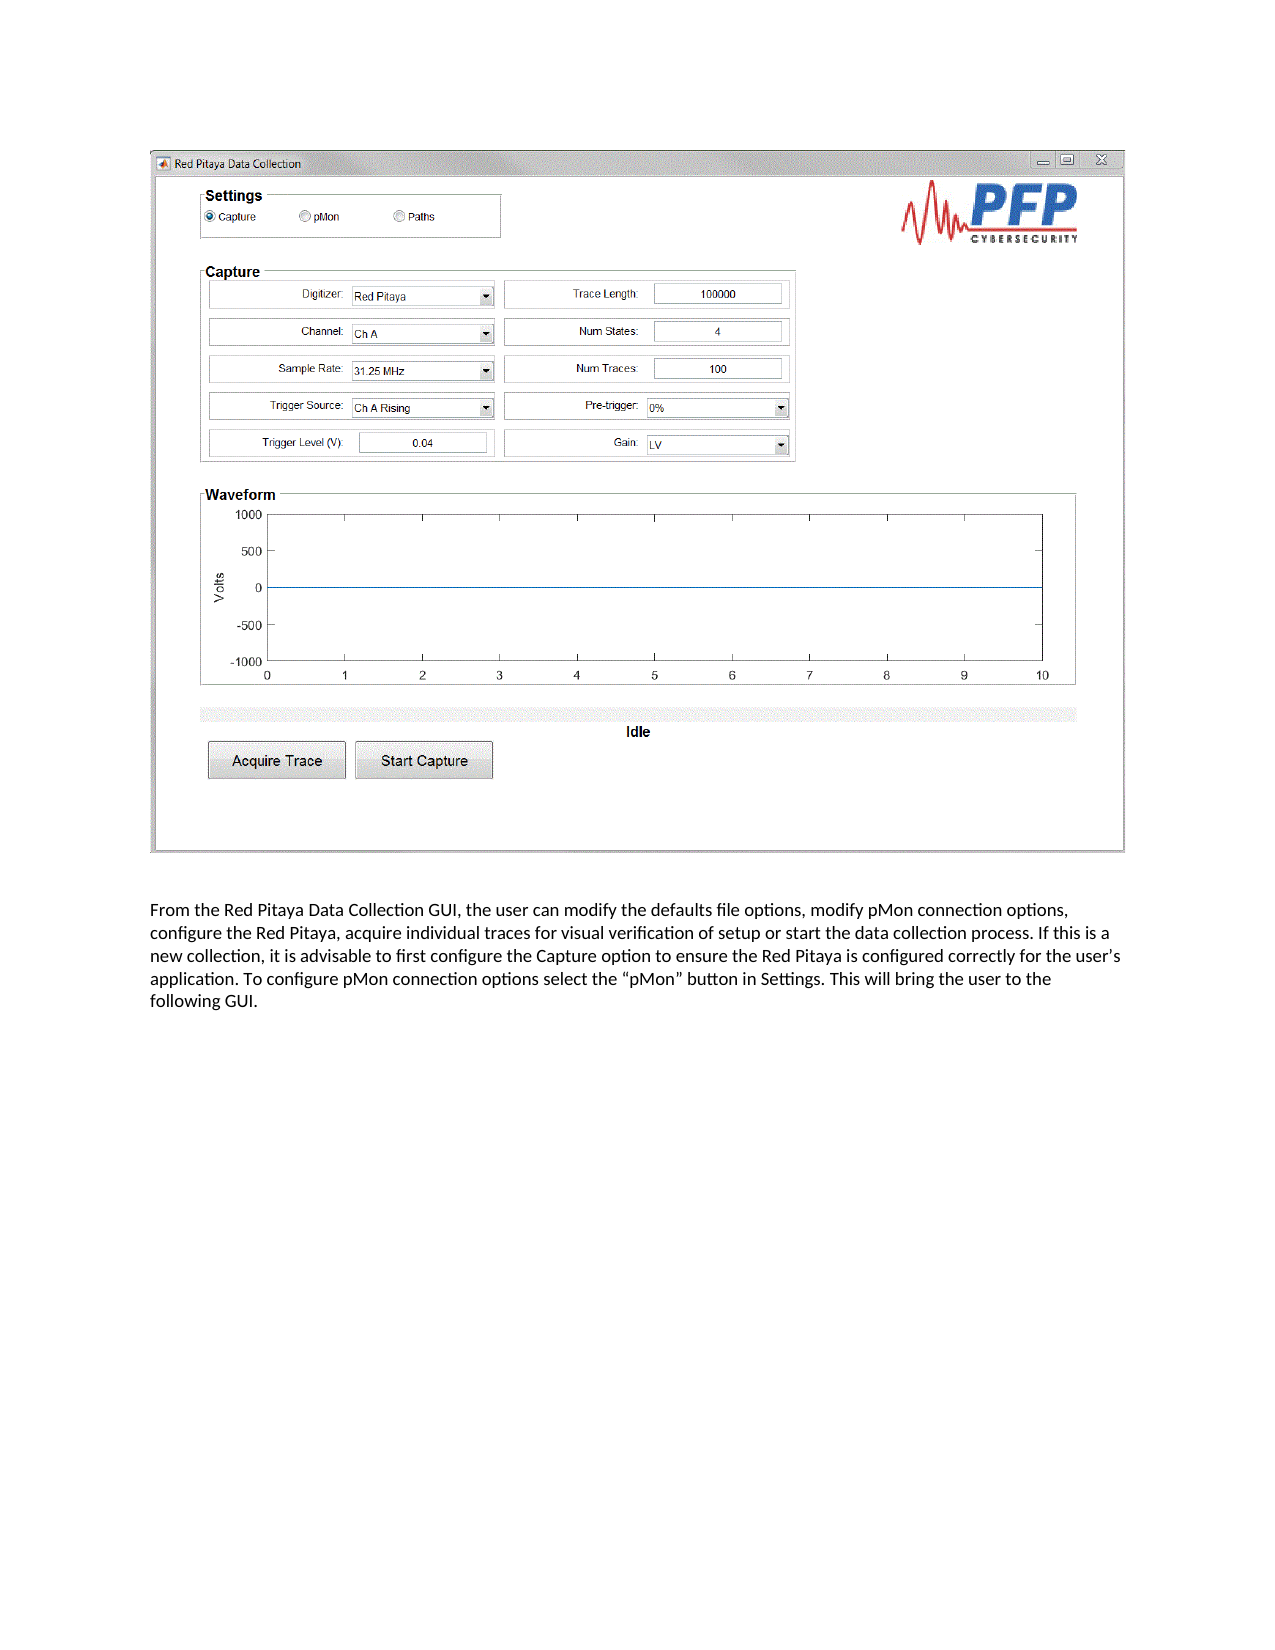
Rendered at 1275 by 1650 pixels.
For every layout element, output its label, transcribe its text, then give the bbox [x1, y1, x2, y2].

text From the Red Pitaya Data Collection GUI, the user can modify the defaults file options, modify pMon connection options, configure the Red Pitaya, acquire individual traces for visual verification of setup or start the data collection process. If this is a new collection, it is advisable to first configure the Capture option to ensure the Red Pitaya is configured correctly for the user’s application. To configure pMon connection options select the “pMon” button in Settings. This will bring the user to the following GUI. [150, 898, 1125, 1013]
picture [150, 150, 1125, 853]
